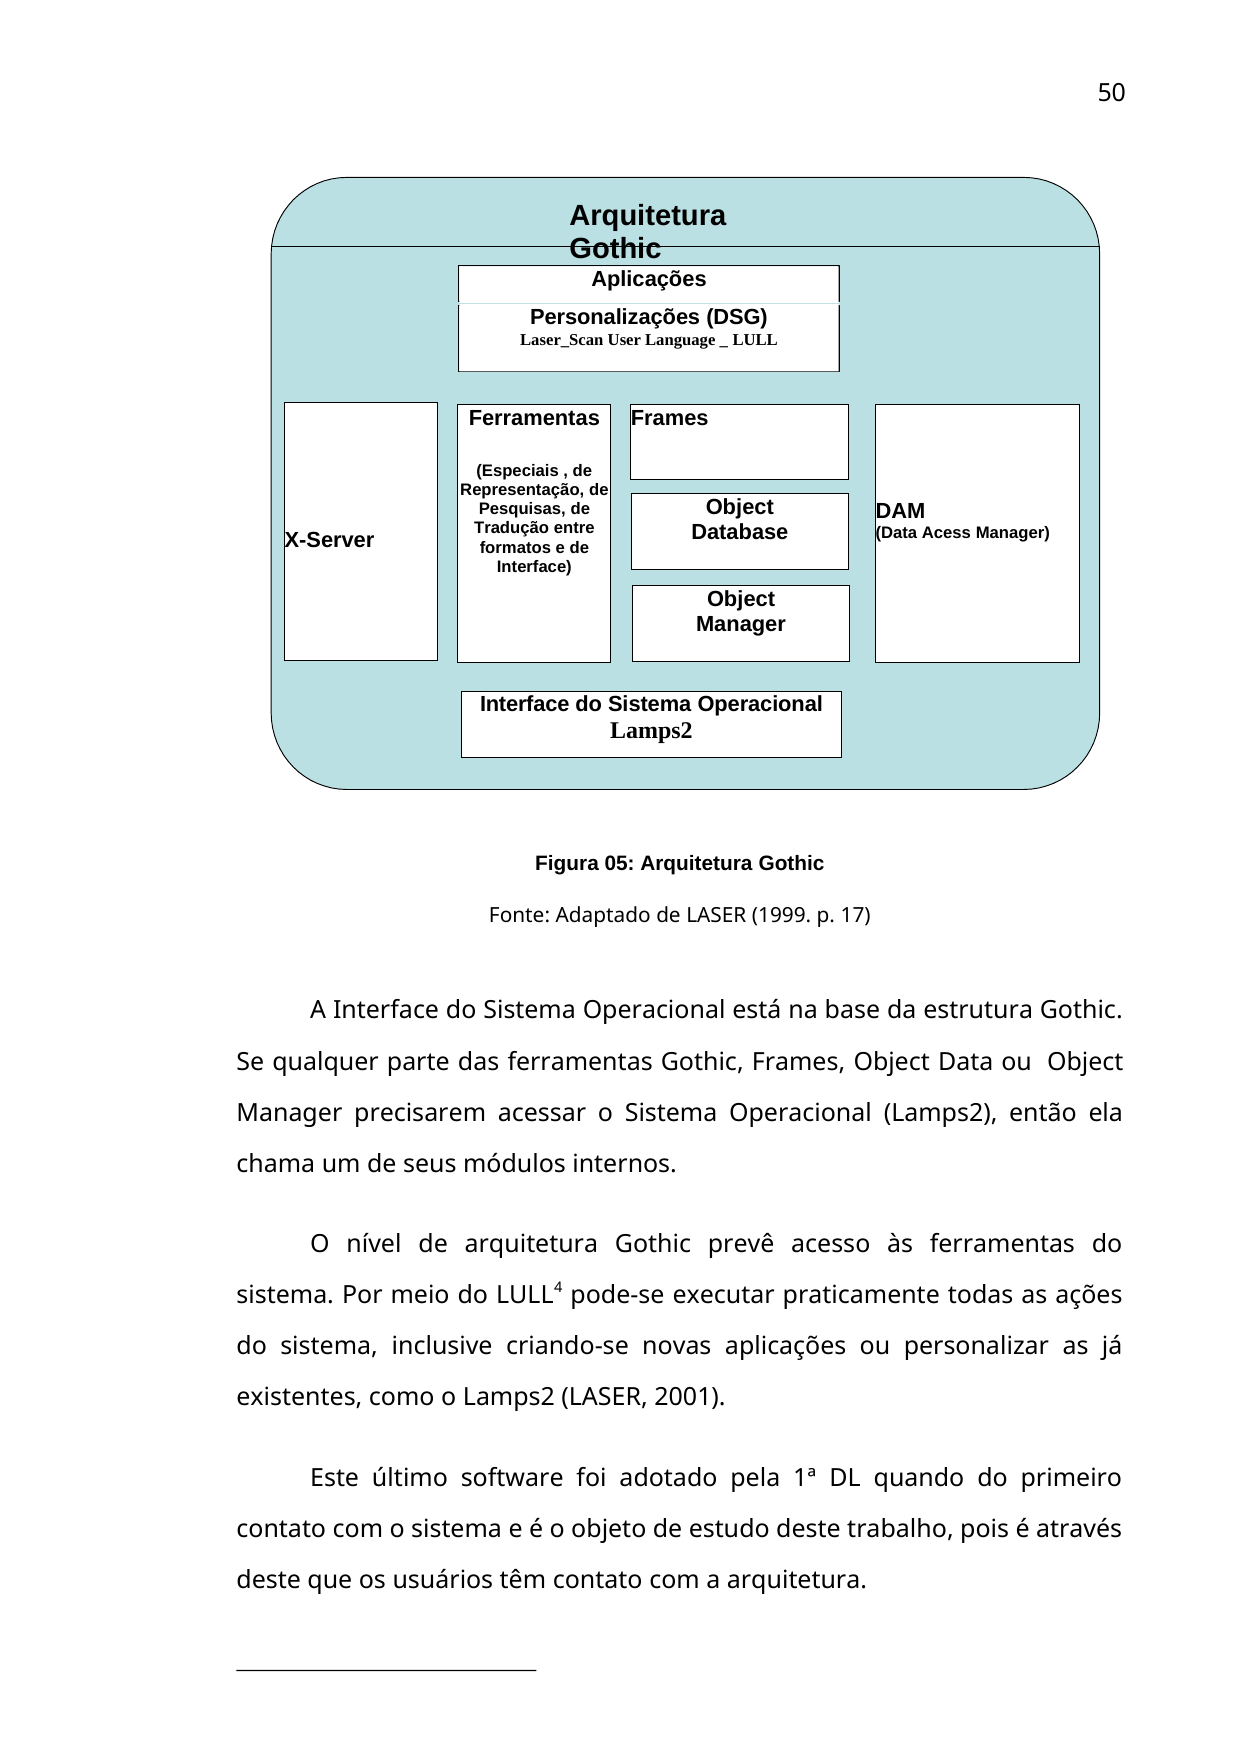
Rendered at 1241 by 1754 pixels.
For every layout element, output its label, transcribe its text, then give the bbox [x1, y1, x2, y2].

text Figura 05: Arquitetura Gothic [241, 851, 1118, 875]
text Fonte: Adaptado de LASER (1999. p. 17) [241, 900, 1118, 929]
text A Interface do Sistema Operacional está na base da estrutura Gothic. Se qualquer parte das ferramentas Gothic, Frames, Object Data ou Object Manager precisarem acessar o Sistema Operacional (Lamps2), então ela chama um de seus módulos internos. [236, 992, 1123, 1179]
text Este último software foi adotado pela 1ª DL quando do primeiro contato com o sistema e é o objeto de estudo deste trabalho, pois é através deste que os usuários têm contato com a arquitetura. [236, 1459, 1123, 1596]
text O nível de arquitetura Gothic prevê acesso às ferramentas do sistema. Por meio do LULL4 pode-se executar praticamente todas as ações do sistema, inclusive criando-se novas aplicações ou personalizar as já existentes, como o Lamps2 (LASER, 2001). [236, 1226, 1123, 1413]
